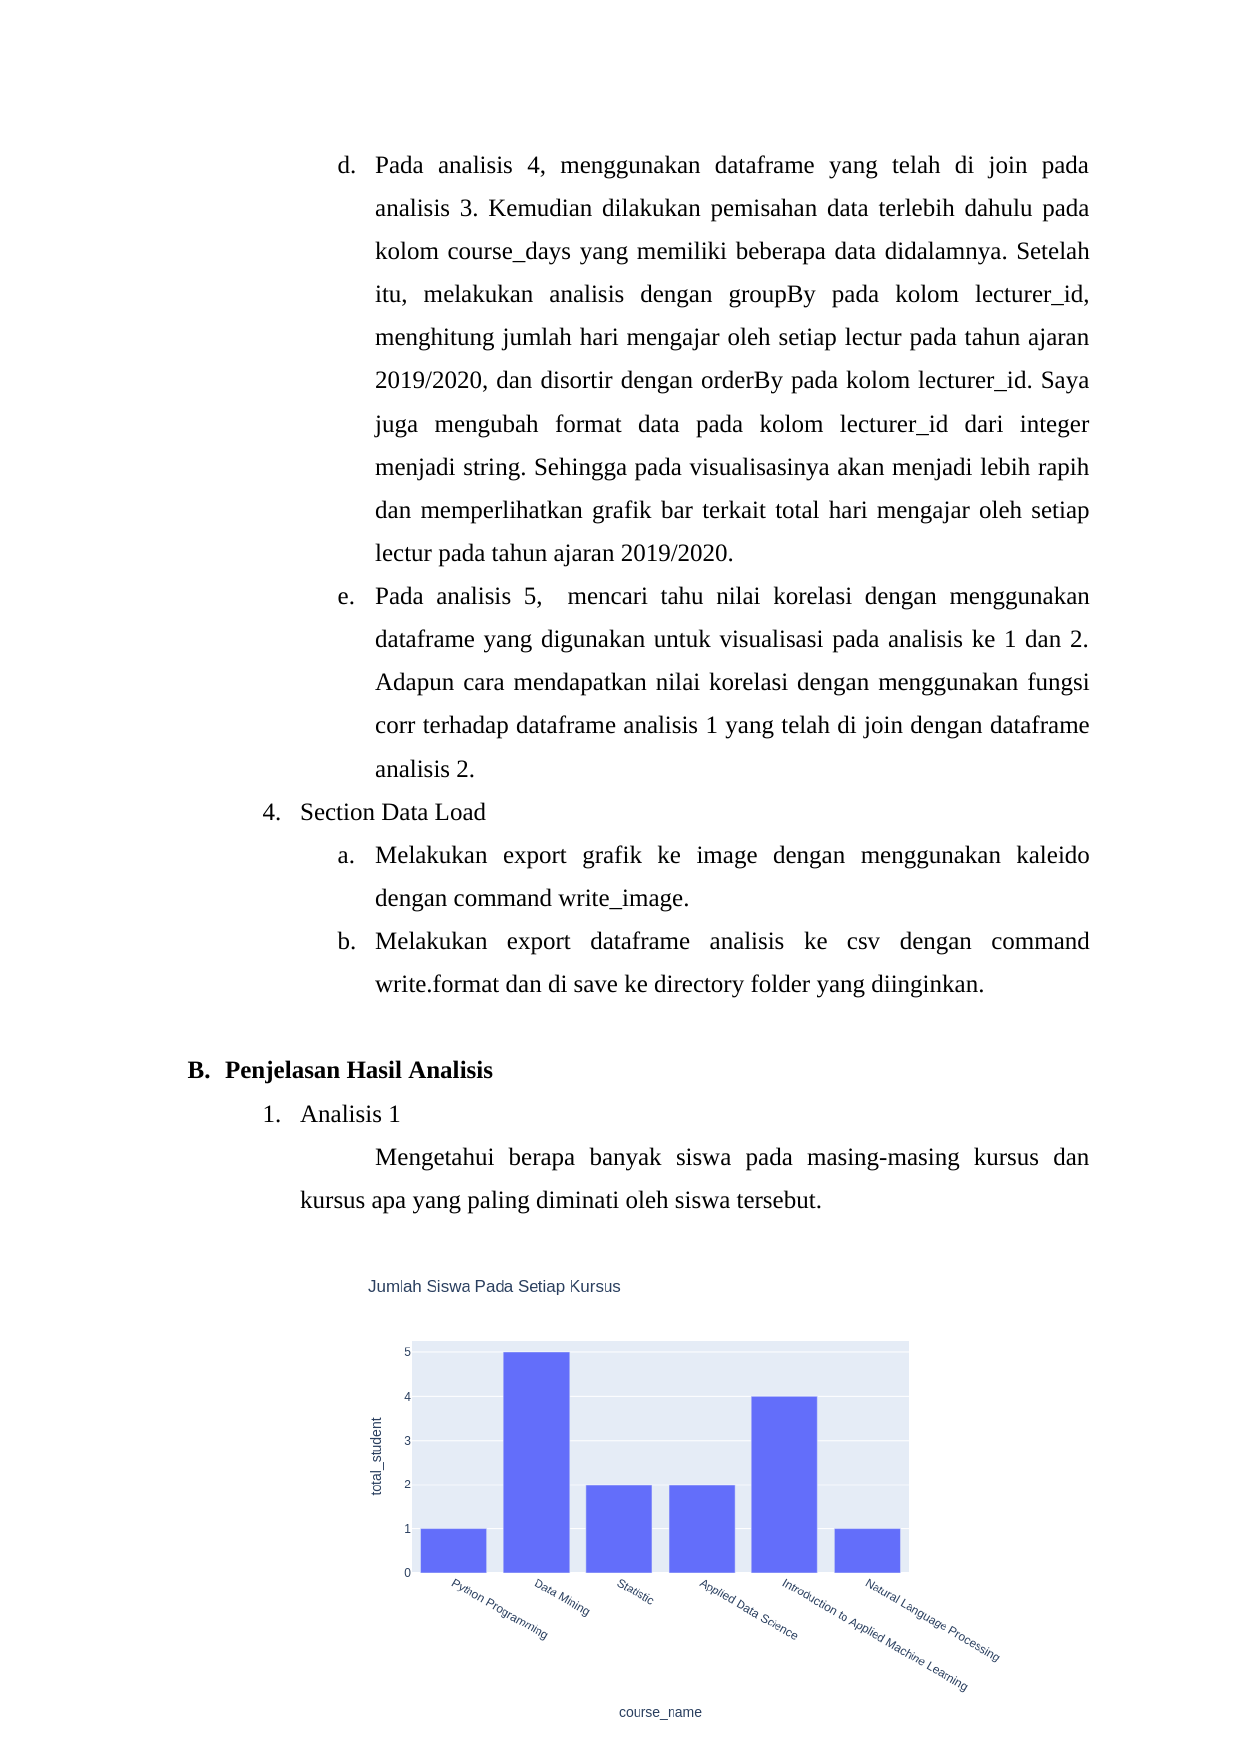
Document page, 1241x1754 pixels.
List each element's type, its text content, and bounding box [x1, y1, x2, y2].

list Pada analisis 5, mencari tahu nilai korelasi dengan menggunakan dataframe yang digunakan untuk visualisasi pada analisis ke 1 dan 2. Adapun cara mendapatkan nilai korelasi dengan menggunakan fungsi corr terhadap dataframe analisis 1 yang telah di join dengan dataframe analisis 2. [337, 581, 1090, 782]
list Pada analisis 4, menggunakan dataframe yang telah di join pada analisis 3. Kemudian dilakukan pemisahan data terlebih dahulu pada kolom course_days yang memiliki beberapa data didalamnya. Setelah itu, melakukan analisis dengan groupBy pada kolom lecturer_id, menghitung jumlah hari mengajar oleh setiap lectur pada tahun ajaran 2019/2020, dan disortir dengan orderBy pada kolom lecturer_id. Saya juga mengubah format data pada kolom lecturer_id dari integer menjadi string. Sehingga pada visualisasinya akan menjadi lebih rapih dan memperlihatkan grafik bar terkait total hari mengajar oleh setiap lectur pada tahun ajaran 2019/2020. [337, 150, 1090, 567]
list Analisis 1 [262, 1099, 1090, 1127]
picture [334, 1243, 1014, 1729]
list Melakukan export dataframe analisis ke csv dengan command write.format dan di save ke directory folder yang diinginkan. [337, 926, 1090, 998]
list Melakukan export grafik ke image dengan menggunakan kaleido dengan command write_image. [337, 840, 1090, 912]
list Mengetahui berapa banyak siswa pada masing-masing kursus dan kursus apa yang paling diminati oleh siswa tersebut. [300, 1142, 1090, 1214]
list Penjelasan Hasil Analisis [187, 1056, 1090, 1084]
list Section Data Load [262, 797, 1090, 826]
